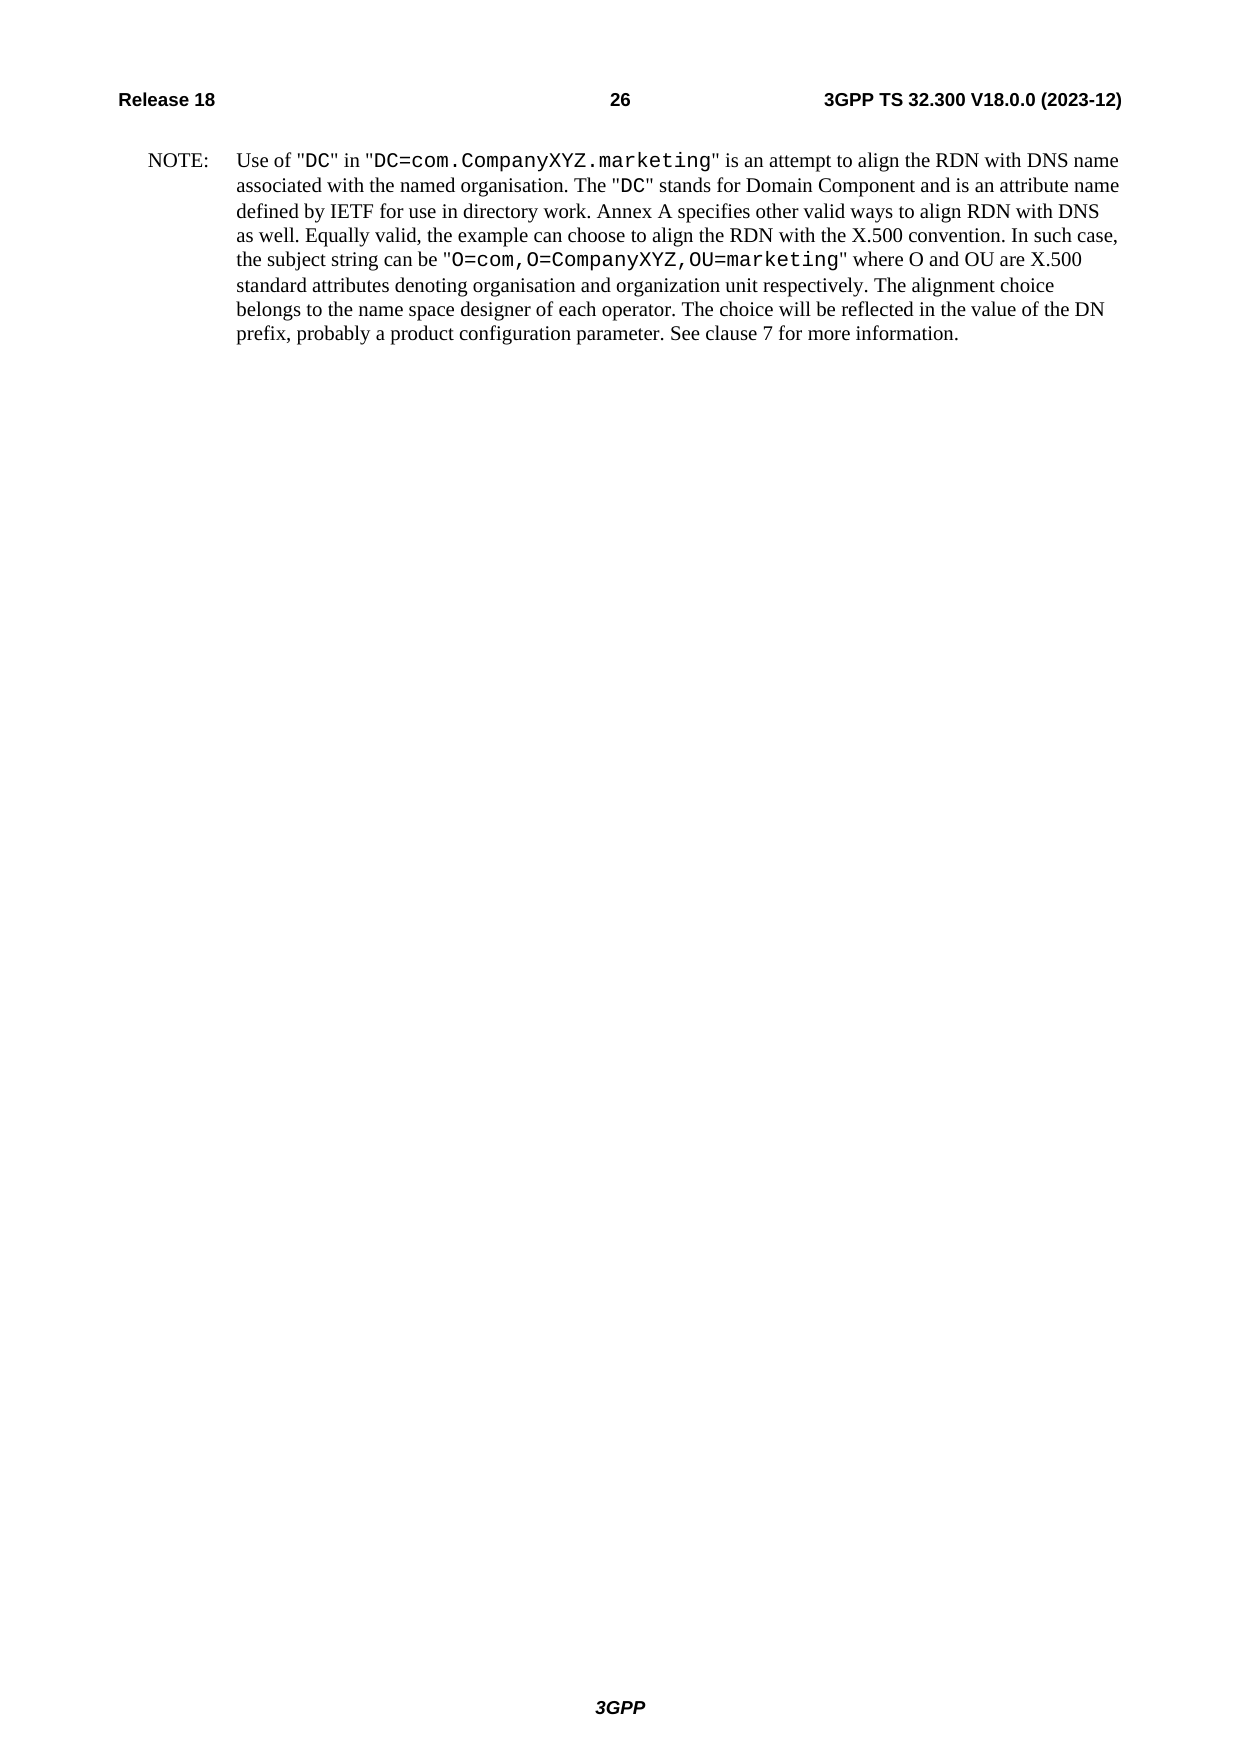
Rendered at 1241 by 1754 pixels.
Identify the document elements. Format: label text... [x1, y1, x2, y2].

text NOTE: Use of "DC" in "DC=com.CompanyXYZ.marketing" is an attempt to align the RDN with DNS name associated with the named organisation. The "DC" stands for Domain Component and is an attribute name defined by IETF for use in directory work. Annex A specifies other valid ways to align RDN with DNS as well. Equally valid, the example can choose to align the RDN with the X.500 convention. In such case, the subject string can be "O=com,O=CompanyXYZ,OU=marketing" where O and OU are X.500 standard attributes denoting organisation and organization unit respectively. The alignment choice belongs to the name space designer of each operator. The choice will be reflected in the value of the DN prefix, probably a product configuration parameter. See clause 7 for more information. [148, 147, 1122, 345]
